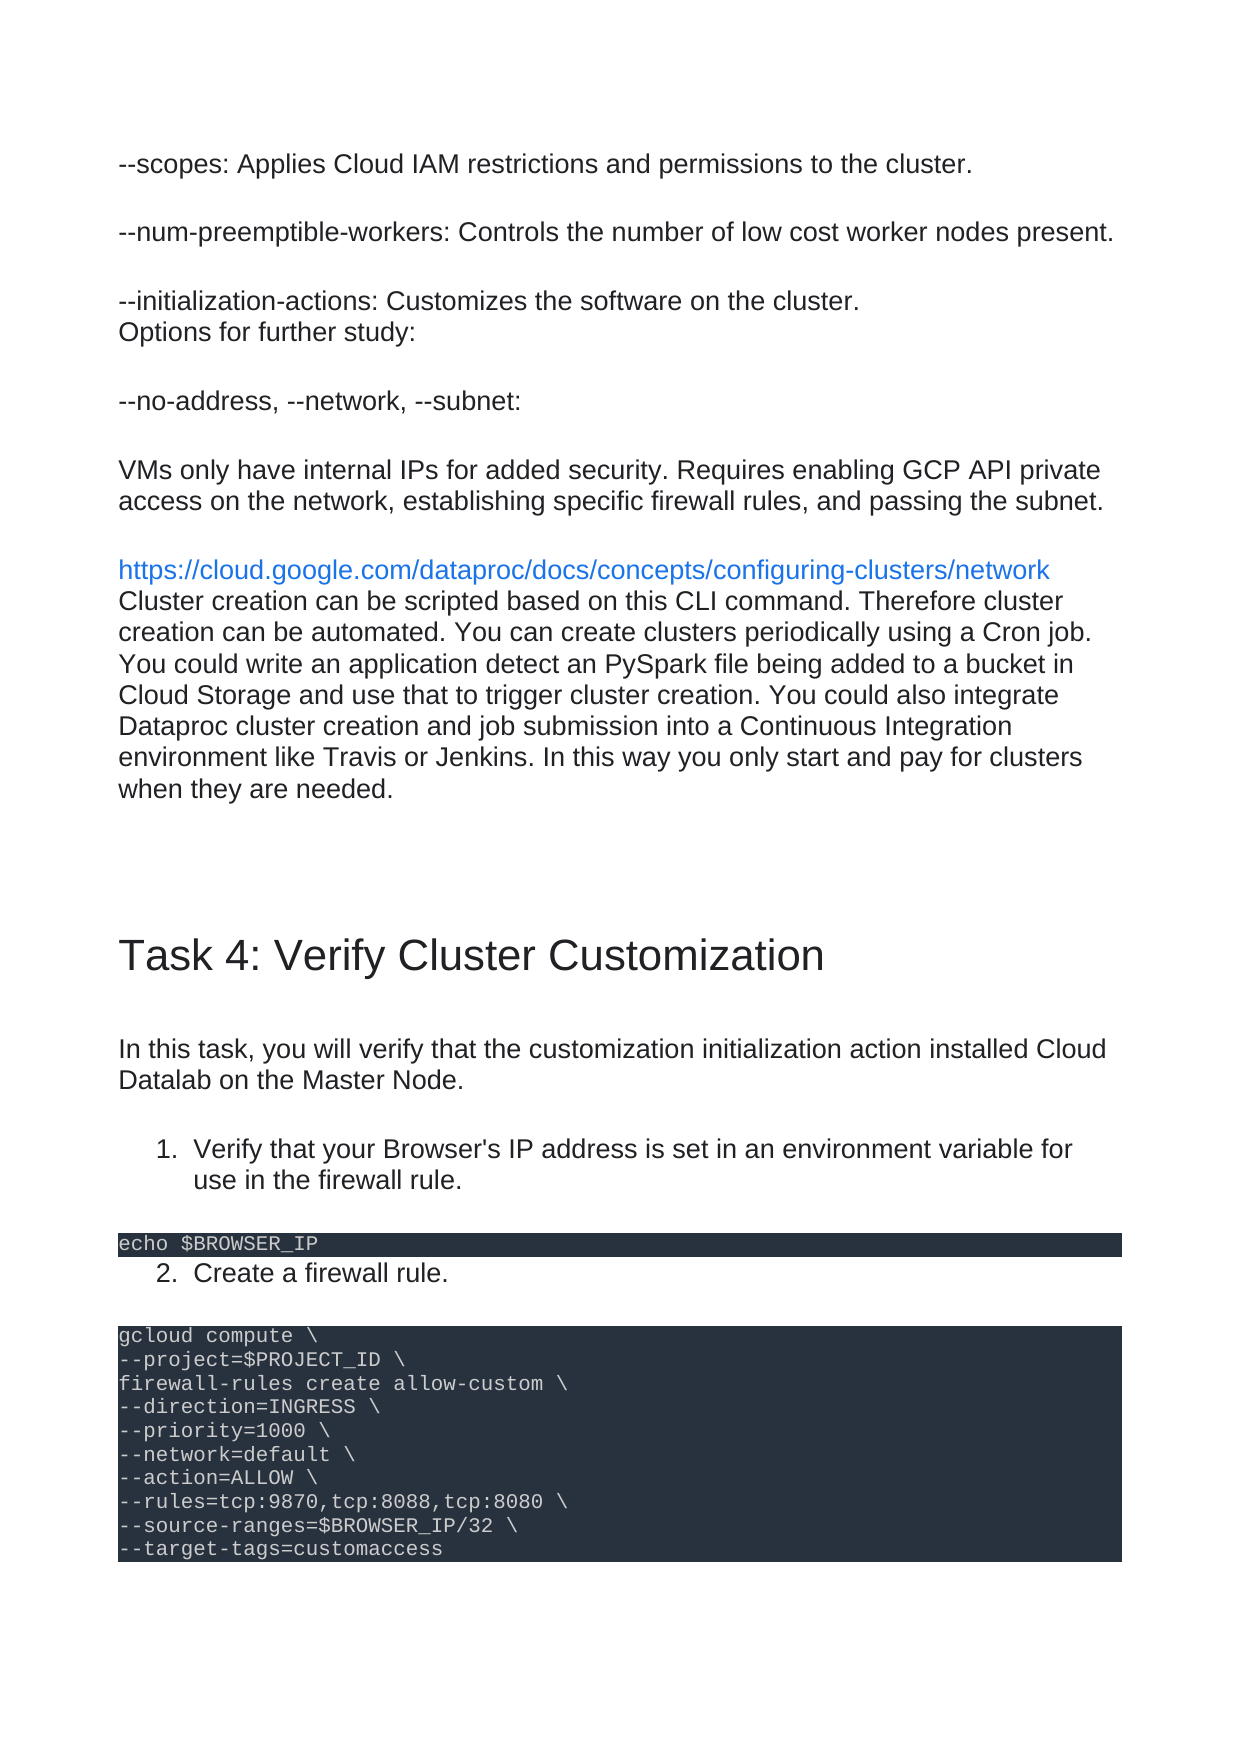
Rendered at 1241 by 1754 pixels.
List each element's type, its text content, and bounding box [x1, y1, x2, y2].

list Create a firewall rule. [156, 1257, 1122, 1288]
text --direction=INGRESS \ [118, 1396, 1122, 1420]
text echo $BROWSER_IP [118, 1233, 1122, 1257]
text firewall-rules create allow-custom \ [118, 1373, 1122, 1396]
text Cluster creation can be scripted based on this CLI command. Therefore cluster creation can be automated. You can create clusters periodically using a Cron job. You could write an application detect an PySpark file being added to a bucket in Cloud Storage and use that to trigger cluster creation. You could also integrate Dataproc cluster creation and job submission into a Continuous Integration environment like Travis or Jenkins. In this way you only start and pay for clusters when they are needed. [118, 585, 1122, 804]
text --source-ranges=$BROWSER_IP/32 \ [118, 1515, 1122, 1538]
text --network=default \ [118, 1444, 1122, 1467]
subtitle Task 4: Verify Cluster Customization [118, 929, 1122, 979]
text --num-preemptible-workers: Controls the number of low cost worker nodes present. [118, 216, 1122, 248]
text --project=$PROJECT_ID \ [118, 1349, 1122, 1373]
text Options for further study: [118, 316, 1122, 348]
text --scopes: Applies Cloud IAM restrictions and permissions to the cluster. [118, 148, 1122, 179]
text --rules=tcp:9870,tcp:8088,tcp:8080 \ [118, 1491, 1122, 1515]
text --priority=1000 \ [118, 1420, 1122, 1444]
text --initialization-actions: Customizes the software on the cluster. [118, 285, 1122, 316]
text --target-tags=customaccess [118, 1538, 1122, 1562]
text --no-address, --network, --subnet: [118, 385, 1122, 416]
text VMs only have internal IPs for added security. Requires enabling GCP API private access on the network, establishing specific firewall rules, and passing the subnet. [118, 454, 1122, 516]
text --action=ALLOW \ [118, 1467, 1122, 1491]
text gcloud compute \ [118, 1326, 1122, 1349]
list Verify that your Browser's IP address is set in an environment variable for use in the firewall rule. [156, 1133, 1122, 1196]
text https://cloud.google.com/dataproc/docs/concepts/configuring-clusters/network [118, 554, 1122, 585]
text In this task, you will verify that the customization initialization action installed Cloud Datalab on the Master Node. [118, 1033, 1122, 1096]
